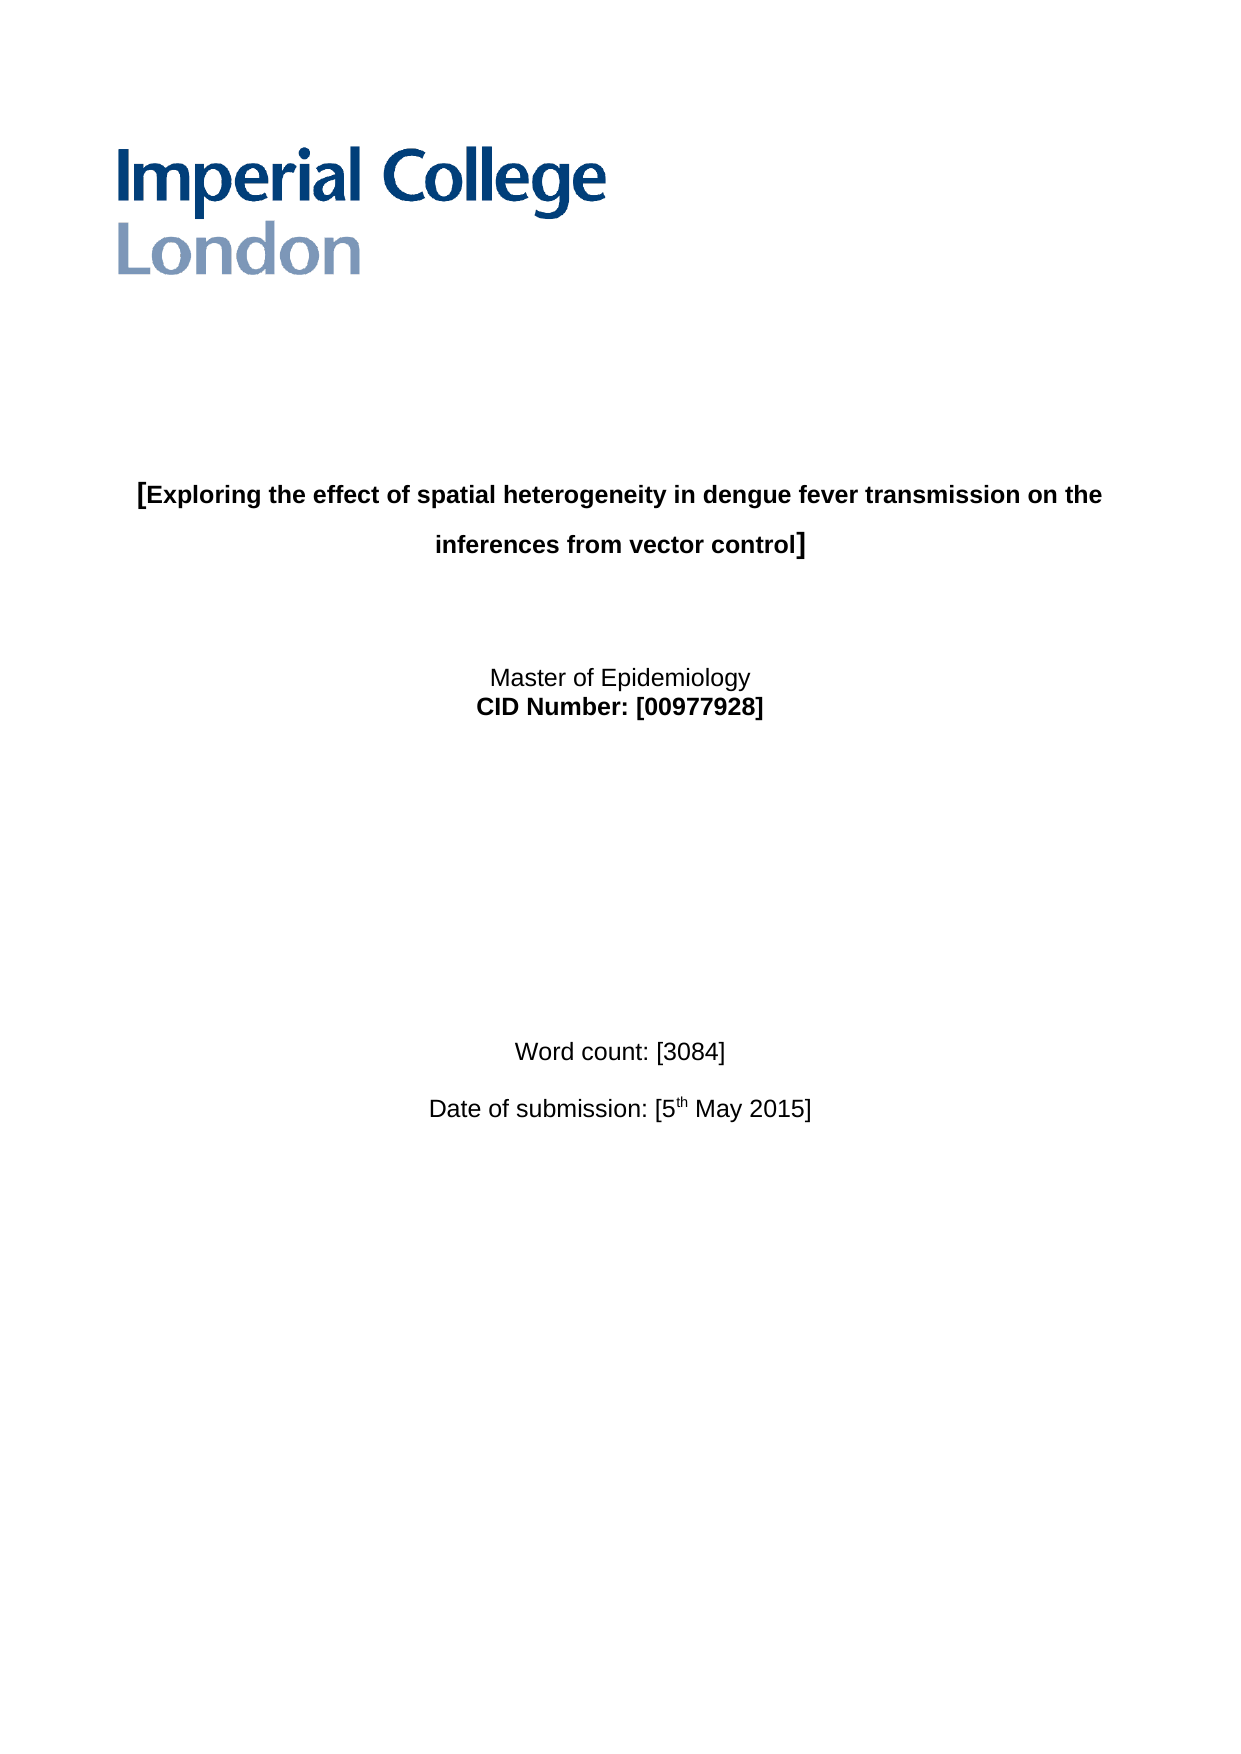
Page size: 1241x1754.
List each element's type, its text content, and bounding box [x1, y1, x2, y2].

text Word count: [3084] [118, 1037, 1122, 1066]
text Master of Epidemiology [118, 663, 1122, 692]
text CID Number: [00977928] [118, 692, 1122, 721]
text Date of submission: [5th May 2015] [118, 1094, 1122, 1123]
picture [118, 146, 606, 275]
text [Exploring the effect of spatial heterogeneity in dengue fever transmission on the inferences from vector control] [118, 476, 1122, 560]
